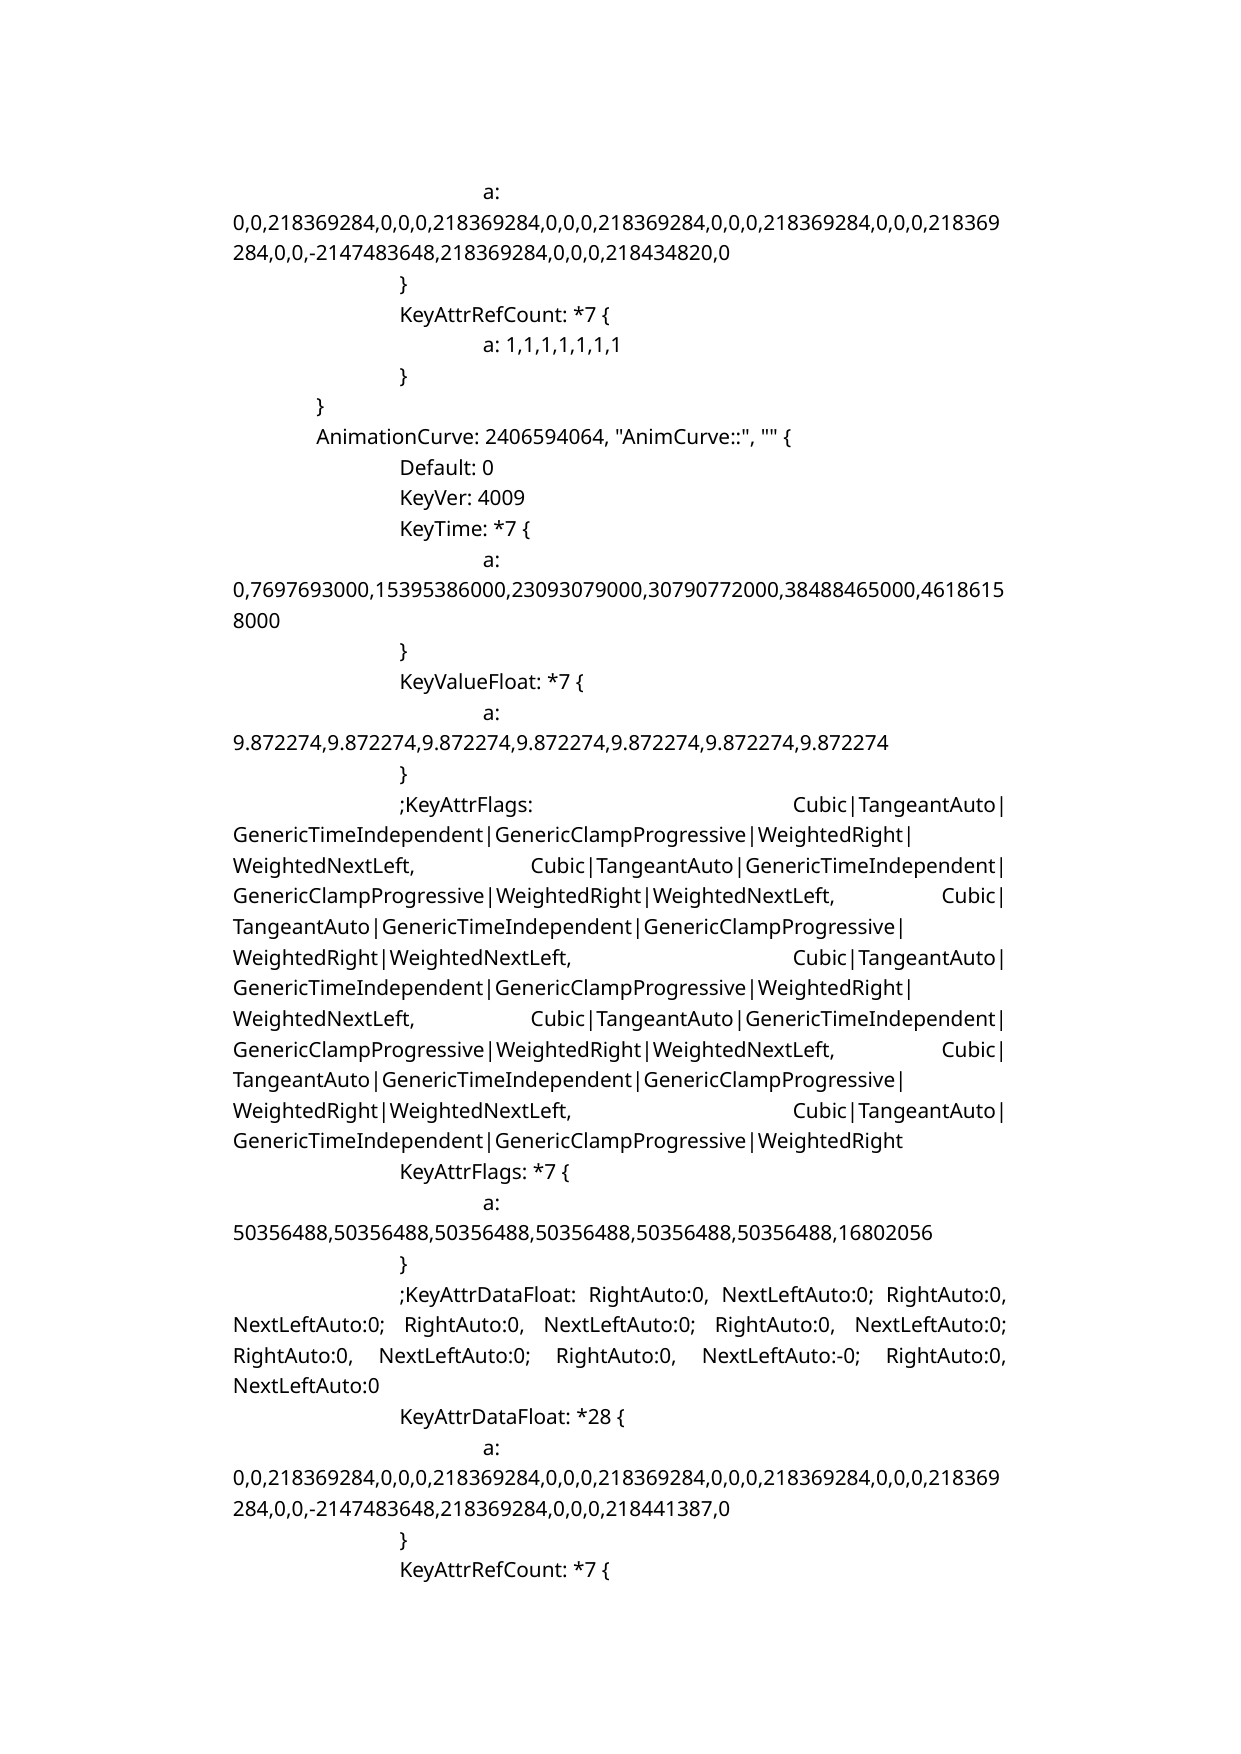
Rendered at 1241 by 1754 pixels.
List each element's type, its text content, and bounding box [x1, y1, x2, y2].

text KeyAttrDataFloat: *28 { [233, 1402, 1007, 1431]
text } [233, 759, 1007, 787]
text } [233, 1525, 1007, 1553]
text a: 50356488,50356488,50356488,50356488,50356488,50356488,16802056 [233, 1188, 1007, 1247]
text } [233, 392, 1007, 420]
text KeyTime: *7 { [233, 514, 1007, 542]
text a: 0,7697693000,15395386000,23093079000,30790772000,38488465000,46186158000 [233, 545, 1007, 634]
text } [233, 1249, 1007, 1277]
text KeyValueFloat: *7 { [233, 667, 1007, 696]
text a: 9.872274,9.872274,9.872274,9.872274,9.872274,9.872274,9.872274 [233, 698, 1007, 757]
text a: 0,0,218369284,0,0,0,218369284,0,0,0,218369284,0,0,0,218369284,0,0,0,218369284,0,0,-2147483648,218369284,0,0,0,218441387,0 [233, 1433, 1007, 1522]
text KeyAttrRefCount: *7 { [233, 300, 1007, 328]
text a: 0,0,218369284,0,0,0,218369284,0,0,0,218369284,0,0,0,218369284,0,0,0,218369284,0,0,-2147483648,218369284,0,0,0,218434820,0 [233, 177, 1007, 267]
text ;KeyAttrFlags: Cubic|TangeantAuto|GenericTimeIndependent|GenericClampProgressive|WeightedRight|WeightedNextLeft, Cubic|TangeantAuto|GenericTimeIndependent|GenericClampProgressive|WeightedRight|WeightedNextLeft, Cubic|TangeantAuto|GenericTimeIndependent|GenericClampProgressive|WeightedRight|WeightedNextLeft, Cubic|TangeantAuto|GenericTimeIndependent|GenericClampProgressive|WeightedRight|WeightedNextLeft, Cubic|TangeantAuto|GenericTimeIndependent|GenericClampProgressive|WeightedRight|WeightedNextLeft, Cubic|TangeantAuto|GenericTimeIndependent|GenericClampProgressive|WeightedRight|WeightedNextLeft, Cubic|TangeantAuto|GenericTimeIndependent|GenericClampProgressive|WeightedRight [233, 790, 1007, 1155]
text } [233, 637, 1007, 665]
text Default: 0 [233, 453, 1007, 481]
text KeyAttrFlags: *7 { [233, 1157, 1007, 1186]
text } [233, 269, 1007, 297]
text } [233, 361, 1007, 389]
text KeyVer: 4009 [233, 483, 1007, 512]
text KeyAttrRefCount: *7 { [233, 1555, 1007, 1584]
text ;KeyAttrDataFloat: RightAuto:0, NextLeftAuto:0; RightAuto:0, NextLeftAuto:0; RightAuto:0, NextLeftAuto:0; RightAuto:0, NextLeftAuto:0; RightAuto:0, NextLeftAuto:0; RightAuto:0, NextLeftAuto:-0; RightAuto:0, NextLeftAuto:0 [233, 1280, 1007, 1400]
text a: 1,1,1,1,1,1,1 [233, 330, 1007, 359]
text AnimationCurve: 2406594064, "AnimCurve::", "" { [233, 422, 1007, 451]
